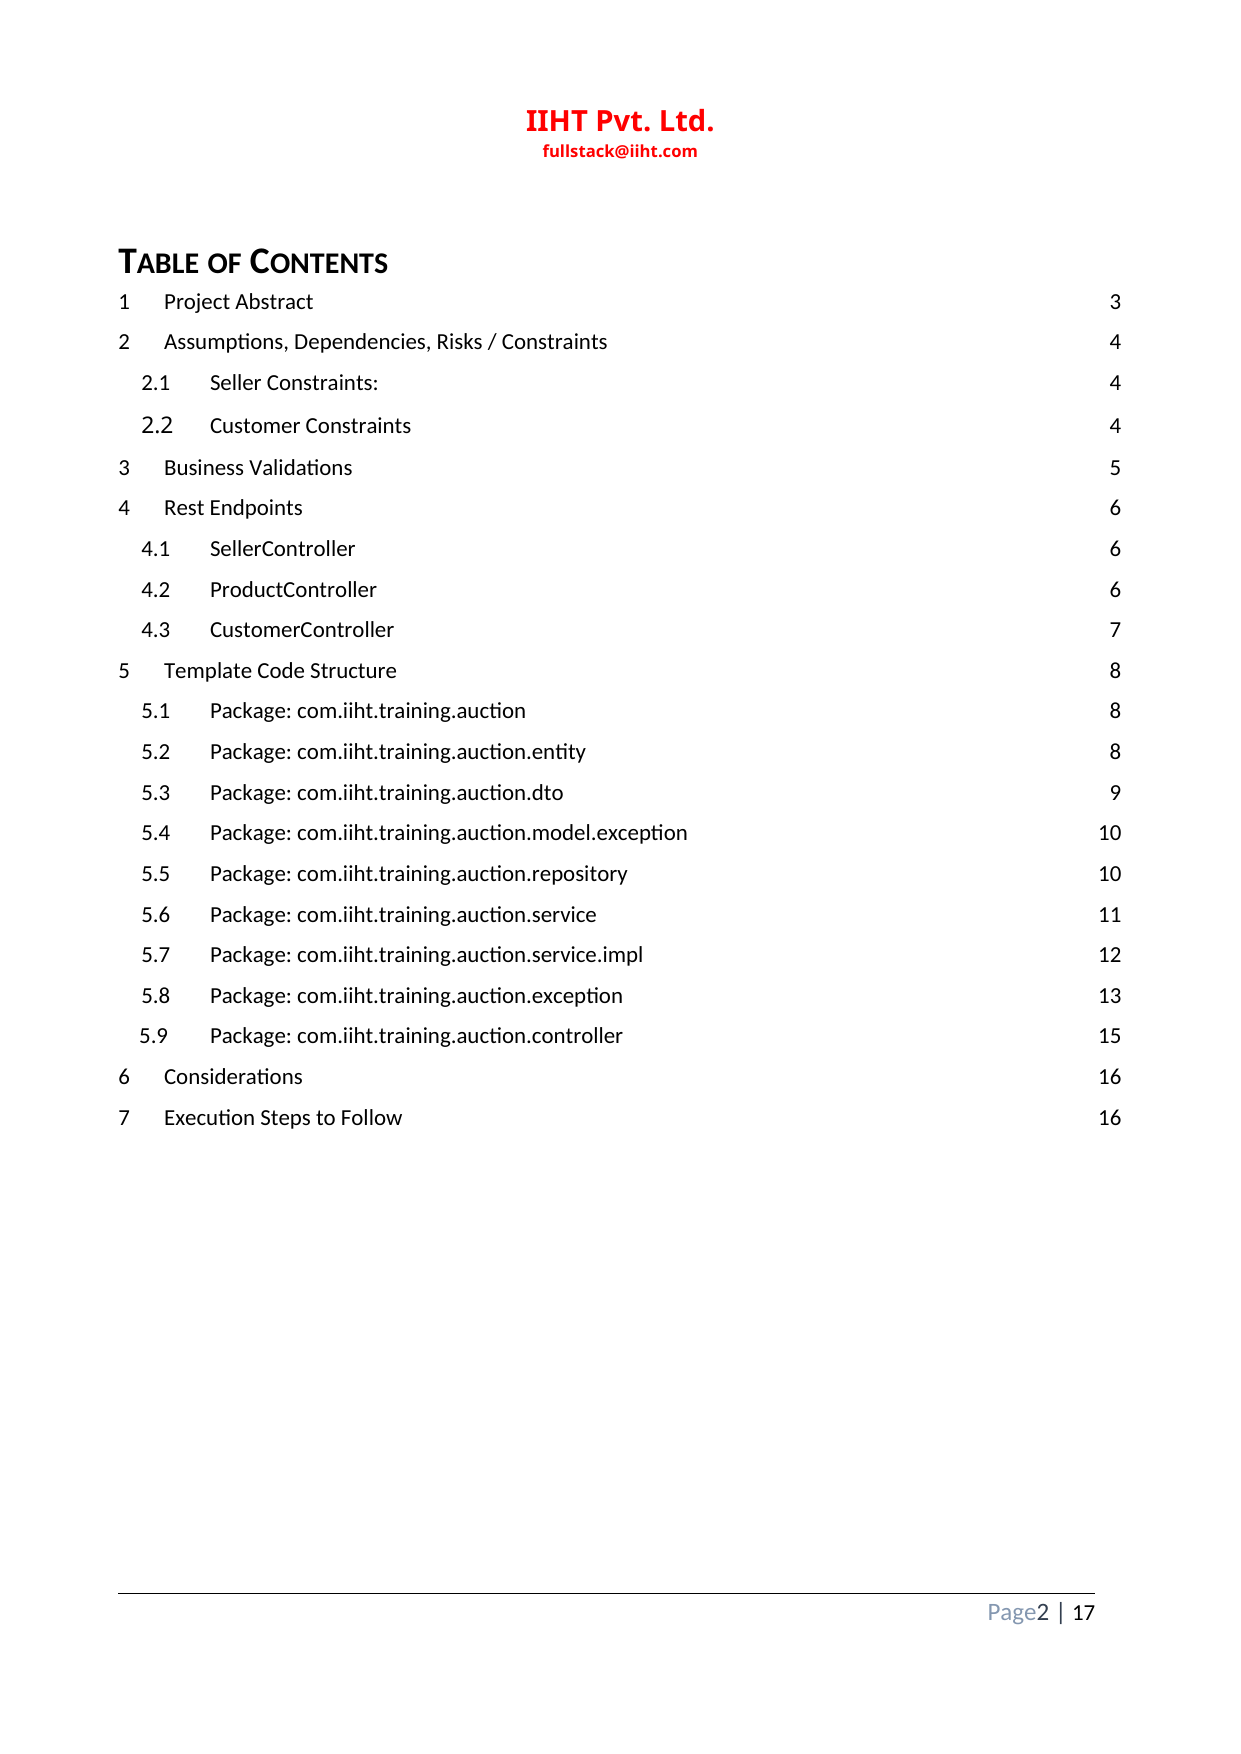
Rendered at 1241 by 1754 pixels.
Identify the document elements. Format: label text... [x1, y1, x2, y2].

text fullstack@iiht.com [118, 140, 1122, 163]
text Table of Contents [118, 237, 1122, 283]
text IIHT Pvt. Ltd. [118, 100, 1122, 140]
